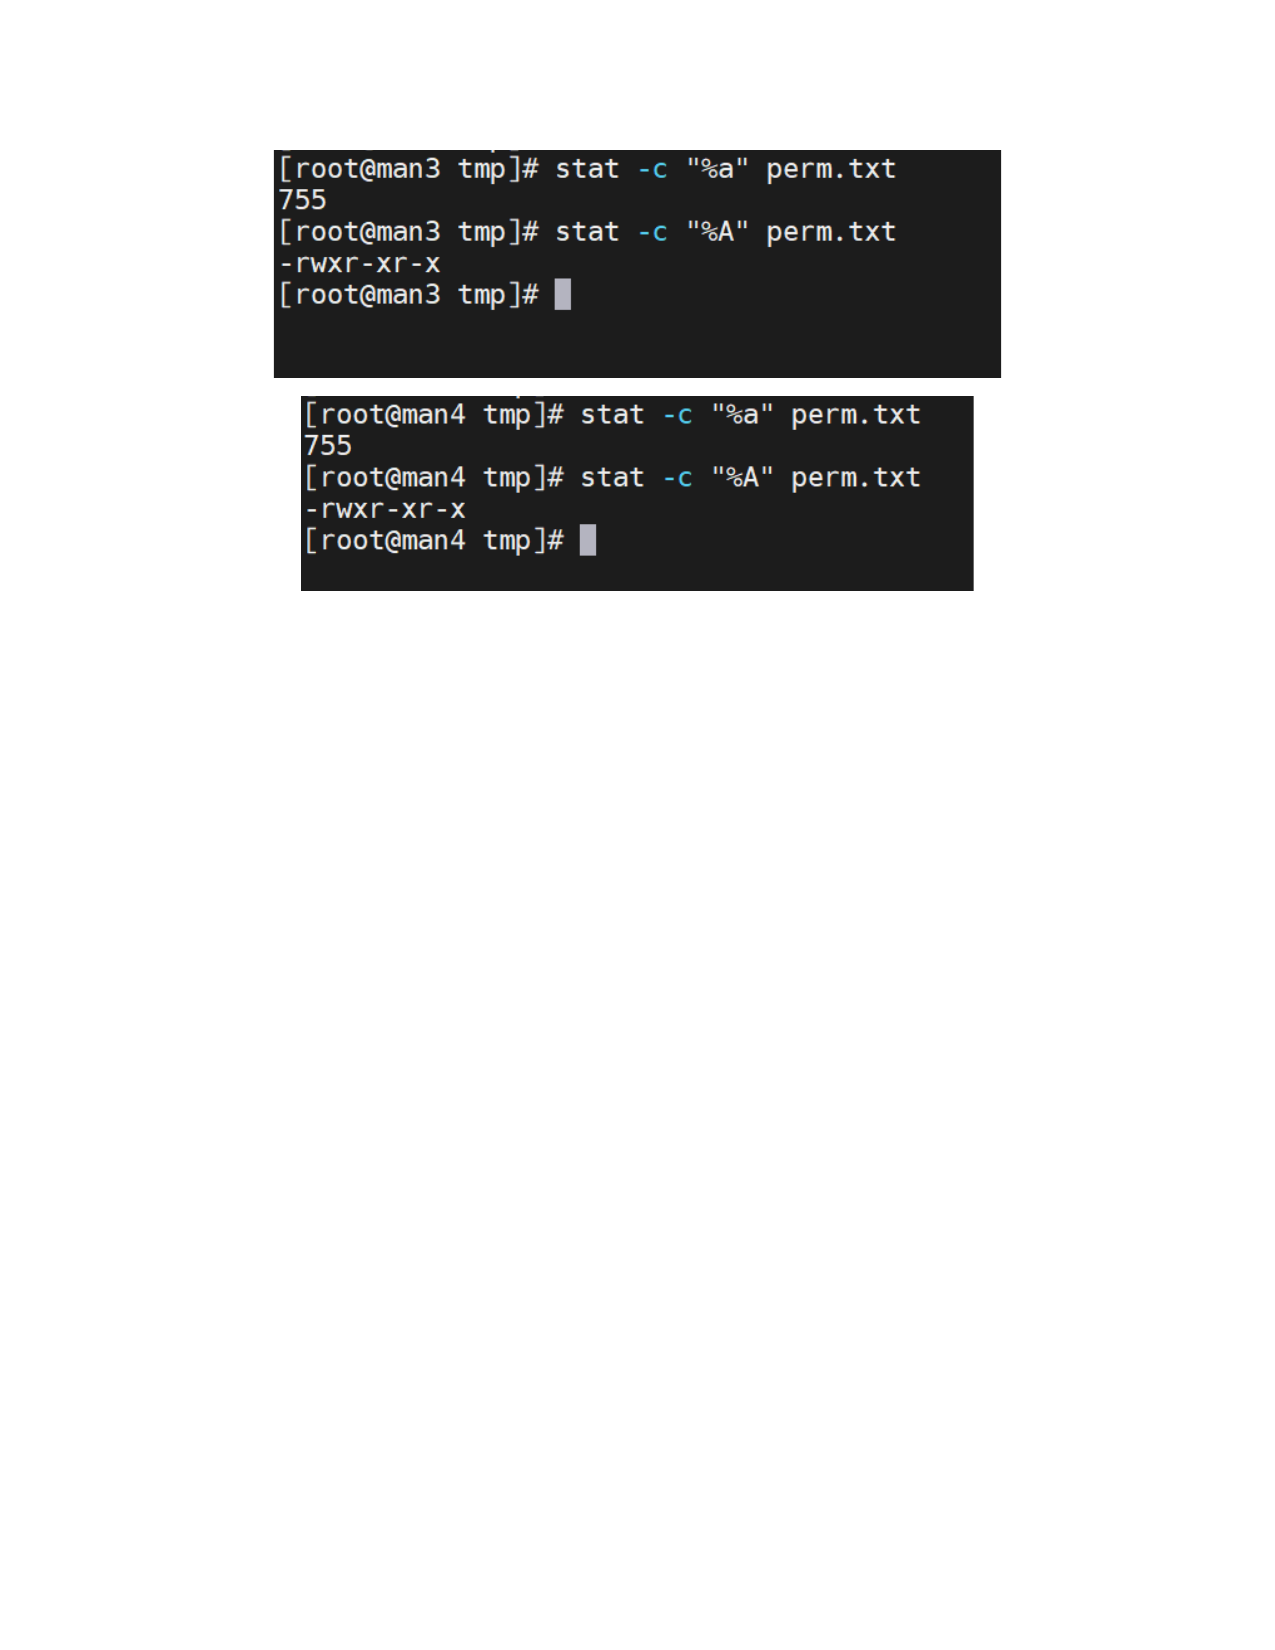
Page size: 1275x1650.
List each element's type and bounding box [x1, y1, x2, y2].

picture [273, 150, 1002, 378]
picture [301, 396, 974, 591]
